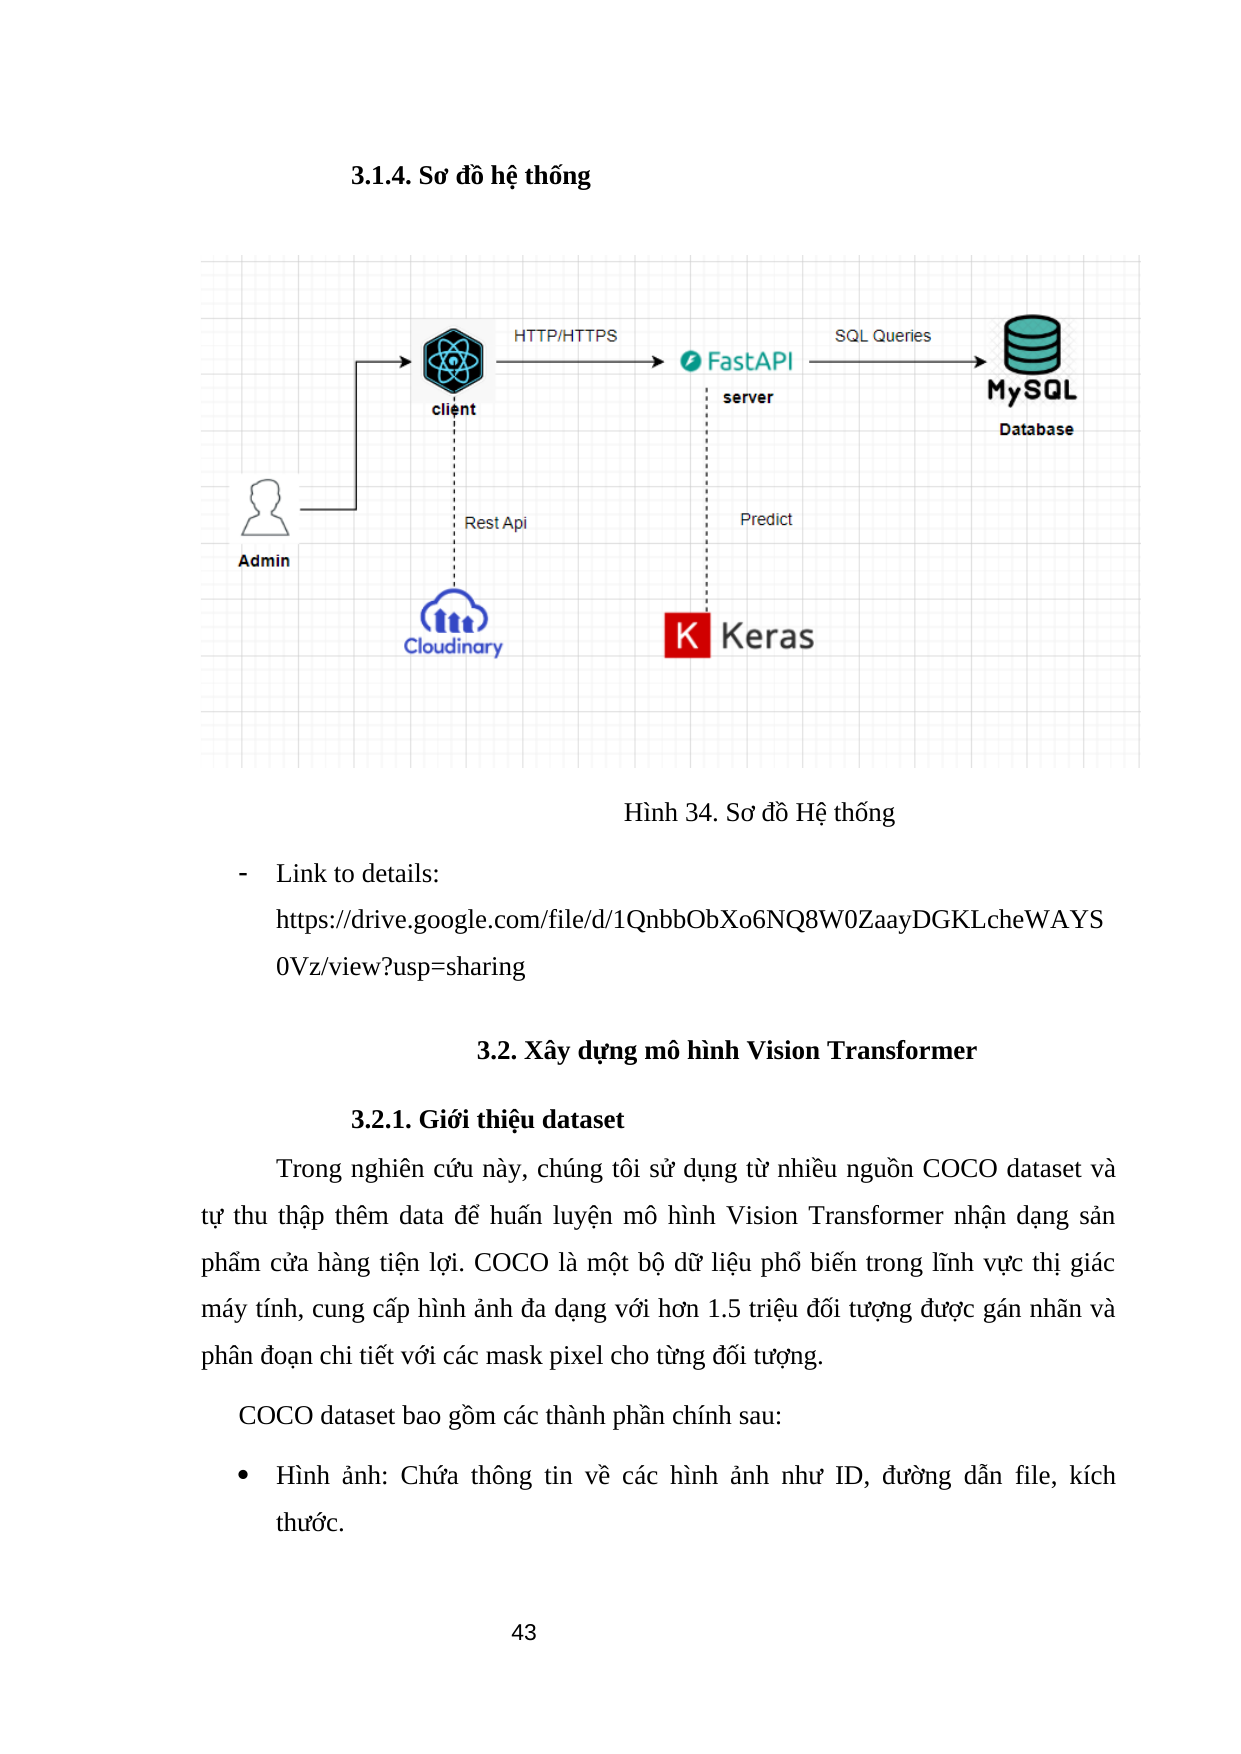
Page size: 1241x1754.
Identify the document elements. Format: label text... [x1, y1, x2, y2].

list Link to details: https://drive.google.com/file/d/1QnbbObXo6NQ8W0ZaayDGKLcheWAYS0Vz/view?usp=sharing [238, 857, 1117, 981]
text Hình 34. Sơ đồ Hệ thống [402, 797, 1117, 828]
text Trong nghiên cứu này, chúng tôi sử dụng từ nhiều nguồn COCO dataset và tự thu thập thêm data để huấn luyện mô hình Vision Transformer nhận dạng sản phẩm cửa hàng tiện lợi. COCO là một bộ dữ liệu phổ biến trong lĩnh vực thị giác máy tính, cung cấp hình ảnh đa dạng với hơn 1.5 triệu đối tượng được gán nhãn và phân đoạn chi tiết với các mask pixel cho từng đối tượng. [201, 1152, 1117, 1370]
subtitle 3.2.1. Giới thiệu dataset [276, 1103, 1003, 1134]
list Hình ảnh: Chứa thông tin về các hình ảnh như ID, đường dẫn file, kích thước. [238, 1459, 1117, 1537]
picture [200, 255, 1141, 768]
subtitle 3.2. Xây dựng mô hình Vision Transformer [402, 1034, 1003, 1065]
text COCO dataset bao gồm các thành phần chính sau: [201, 1399, 1117, 1430]
subtitle 3.1.4. Sơ đồ hệ thống [276, 159, 1003, 190]
